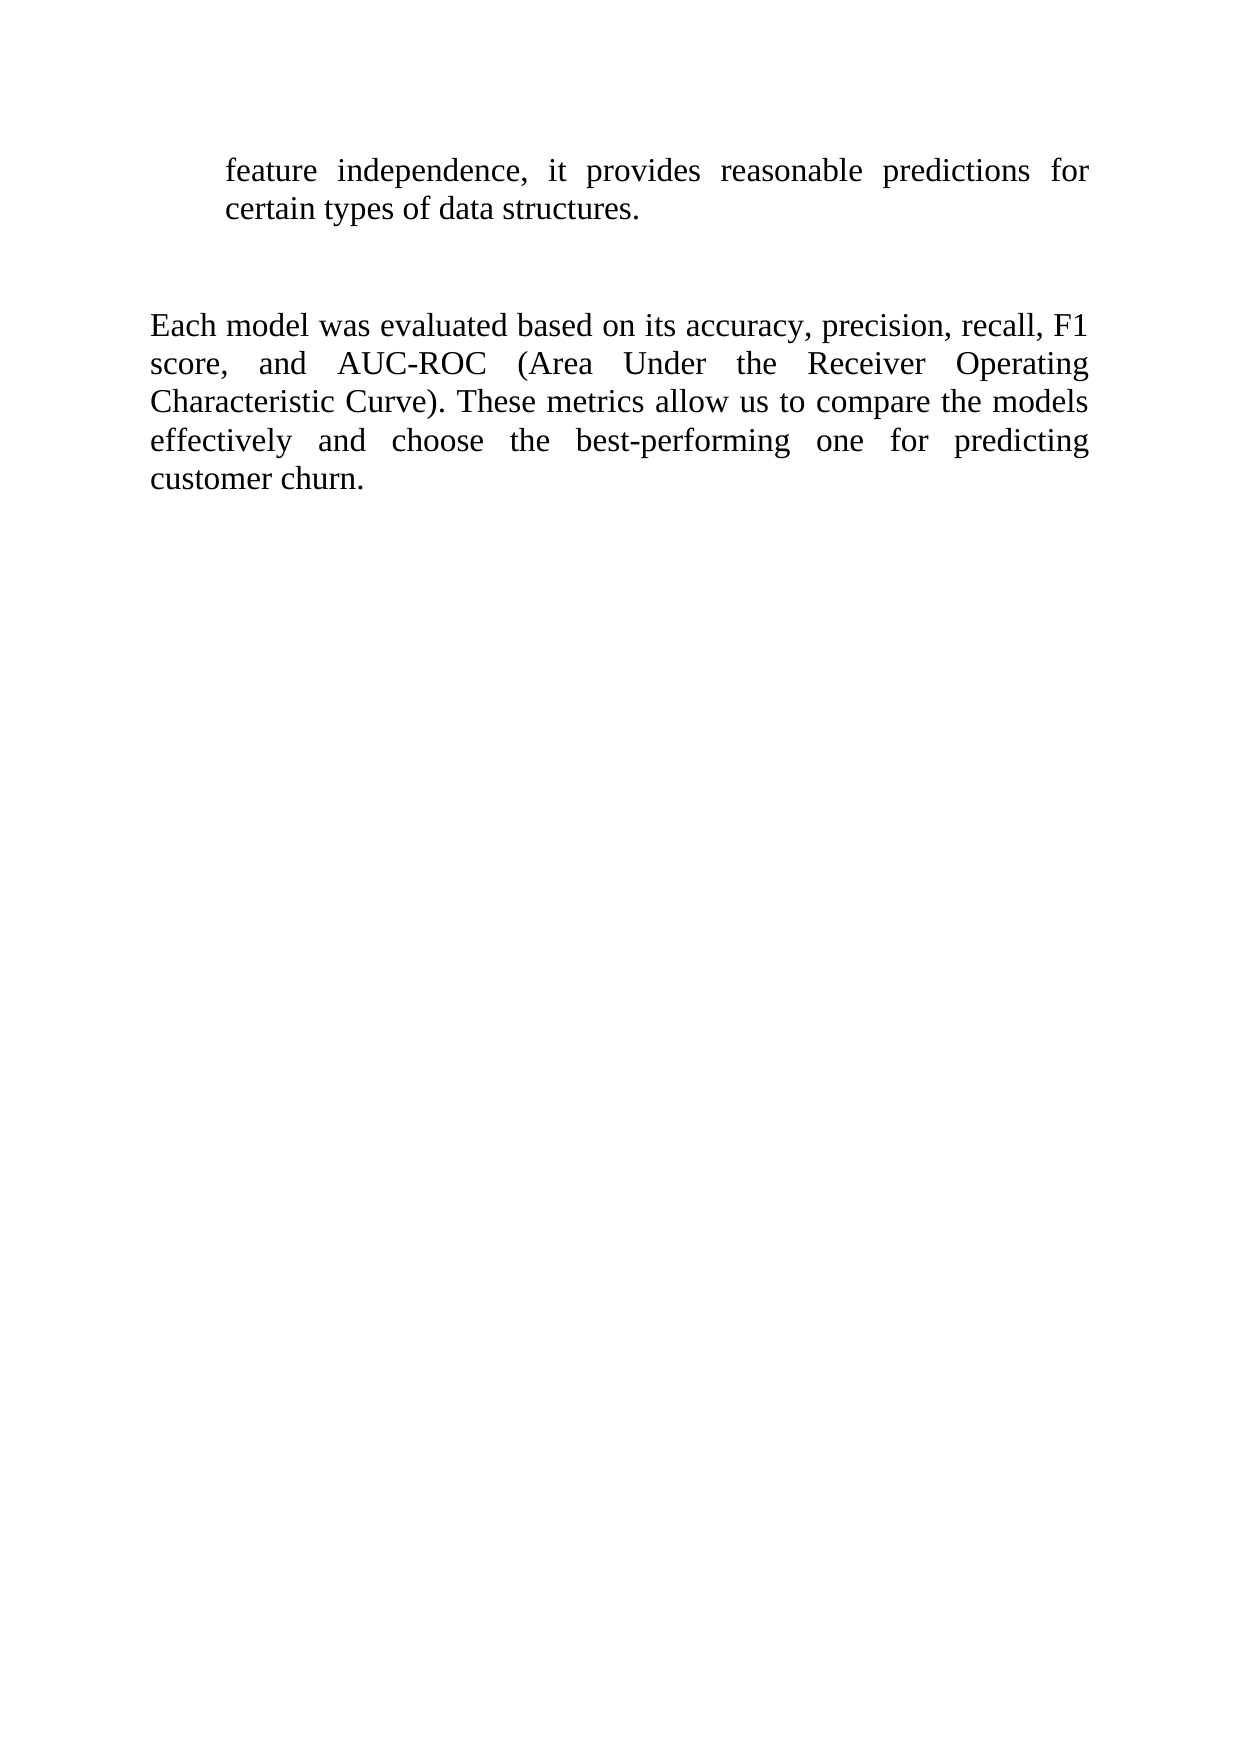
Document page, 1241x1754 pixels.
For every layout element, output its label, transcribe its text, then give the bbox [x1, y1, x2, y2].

text Each model was evaluated based on its accuracy, precision, recall, F1 score, and AUC-ROC (Area Under the Receiver Operating Characteristic Curve). These metrics allow us to compare the models effectively and choose the best-performing one for predicting customer churn. [150, 305, 1090, 497]
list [187, 150, 1090, 227]
